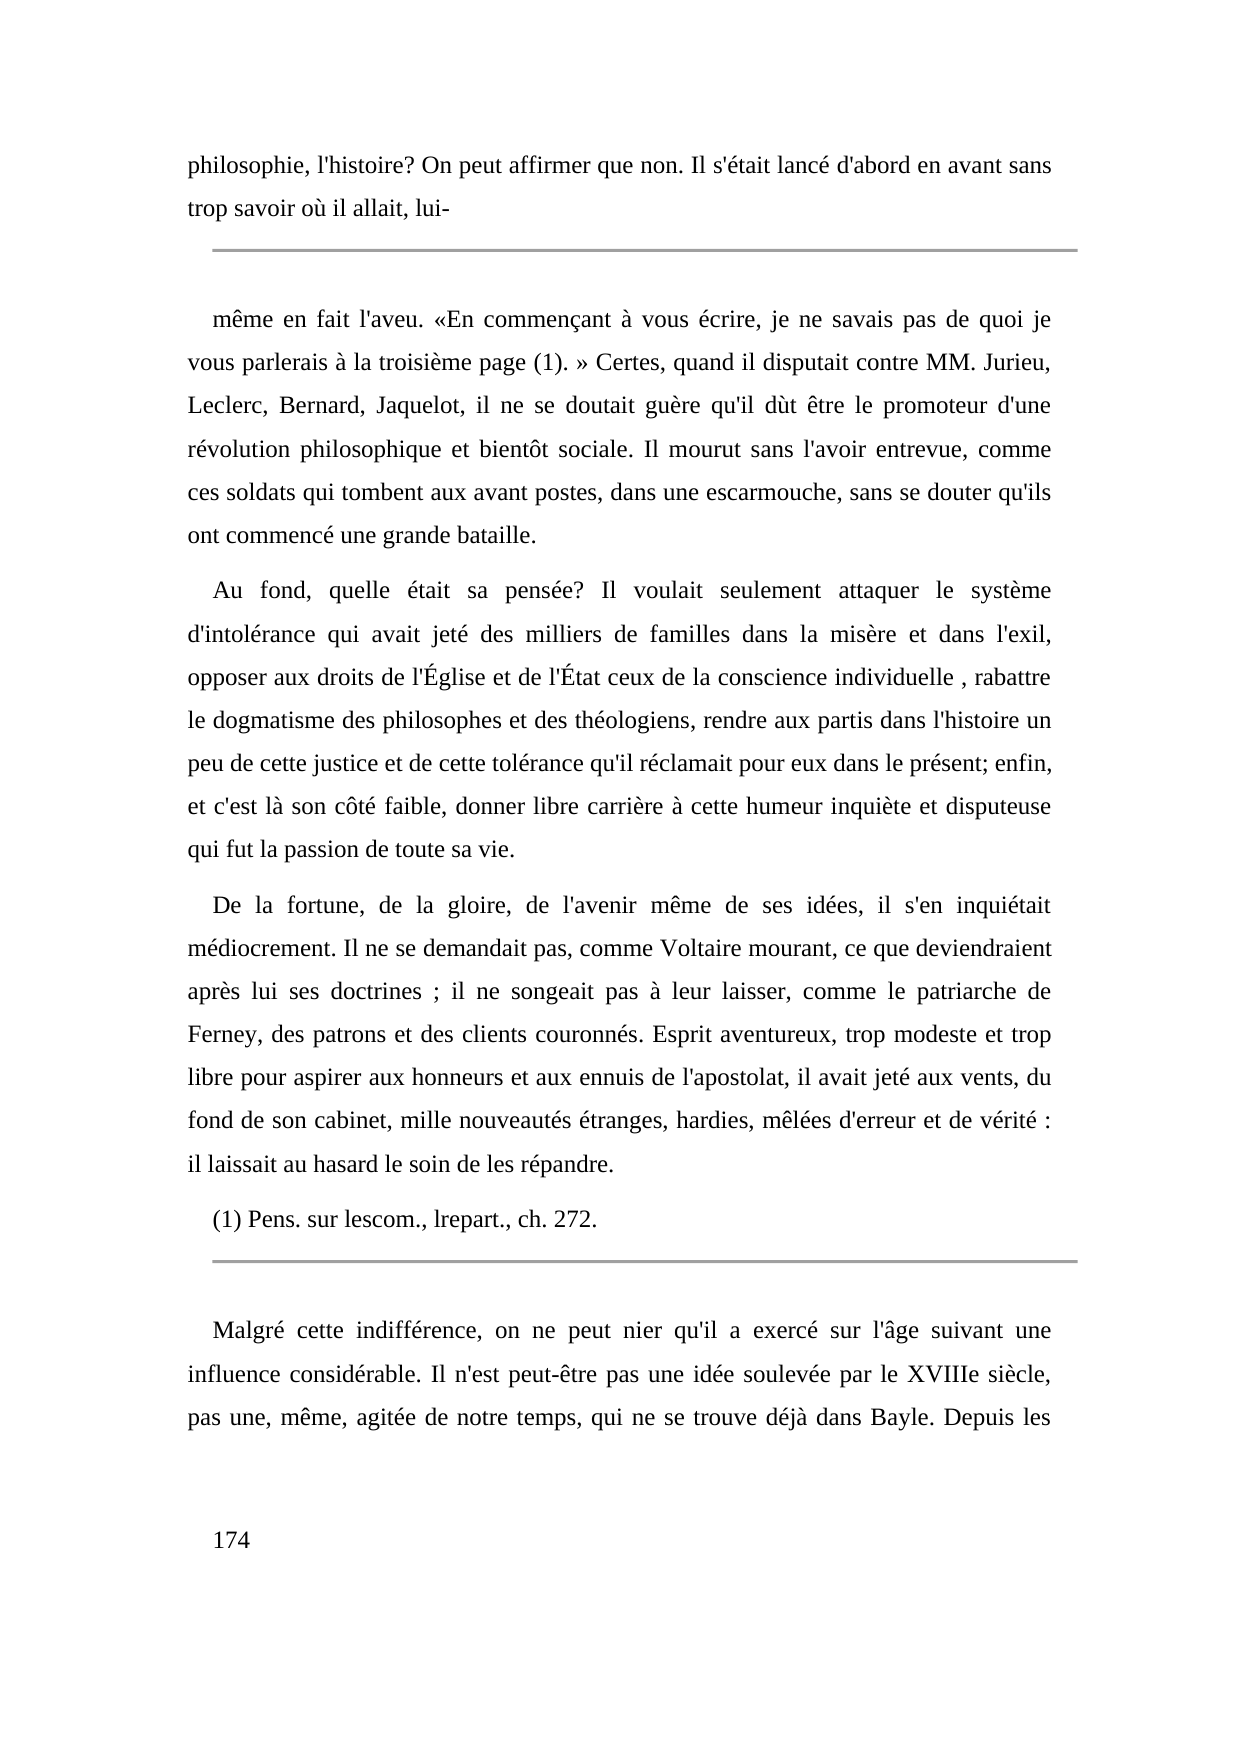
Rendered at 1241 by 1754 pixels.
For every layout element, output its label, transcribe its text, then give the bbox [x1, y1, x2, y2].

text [187, 150, 1053, 222]
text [187, 1316, 1053, 1431]
text Au fond, quelle était sa pensée? Il voulait seulement attaquer le système d'intolérance qui avait jeté des milliers de familles dans la misère et dans l'exil, opposer aux droits de l'Église et de l'État ceux de la conscience individuelle , rabattre le dogmatisme des philosophes et des théologiens, rendre aux partis dans l'histoire un peu de cette justice et de cette tolérance qu'il réclamait pour eux dans le présent; enfin, et c'est là son côté faible, donner libre carrière à cette humeur inquiète et disputeuse qui fut la passion de toute sa vie. [187, 576, 1053, 863]
text De la fortune, de la gloire, de l'avenir même de ses idées, il s'en inquiétait médiocrement. Il ne se demandait pas, comme Voltaire mourant, ce que deviendraient après lui ses doctrines ; il ne songeait pas à leur laisser, comme le patriarche de Ferney, des patrons et des clients couronnés. Esprit aventureux, trop modeste et trop libre pour aspirer aux honneurs et aux ennuis de l'apostolat, il avait jeté aux vents, du fond de son cabinet, mille nouveautés étranges, hardies, mêlées d'erreur et de vérité : il laissait au hasard le soin de les répandre. [187, 890, 1053, 1177]
text (1) Pens. sur lescom., lrepart., ch. 272. [187, 1204, 1053, 1233]
text même en fait l'aveu. «En commençant à vous écrire, je ne savais pas de quoi je vous parlerais à la troisième page (1). » Certes, quand il disputait contre MM. Jurieu, Leclerc, Bernard, Jaquelot, il ne se doutait guère qu'il dùt être le promoteur d'une révolution philosophique et bientôt sociale. Il mourut sans l'avoir entrevue, comme ces soldats qui tombent aux avant postes, dans une escarmouche, sans se douter qu'ils ont commencé une grande bataille. [187, 304, 1053, 549]
